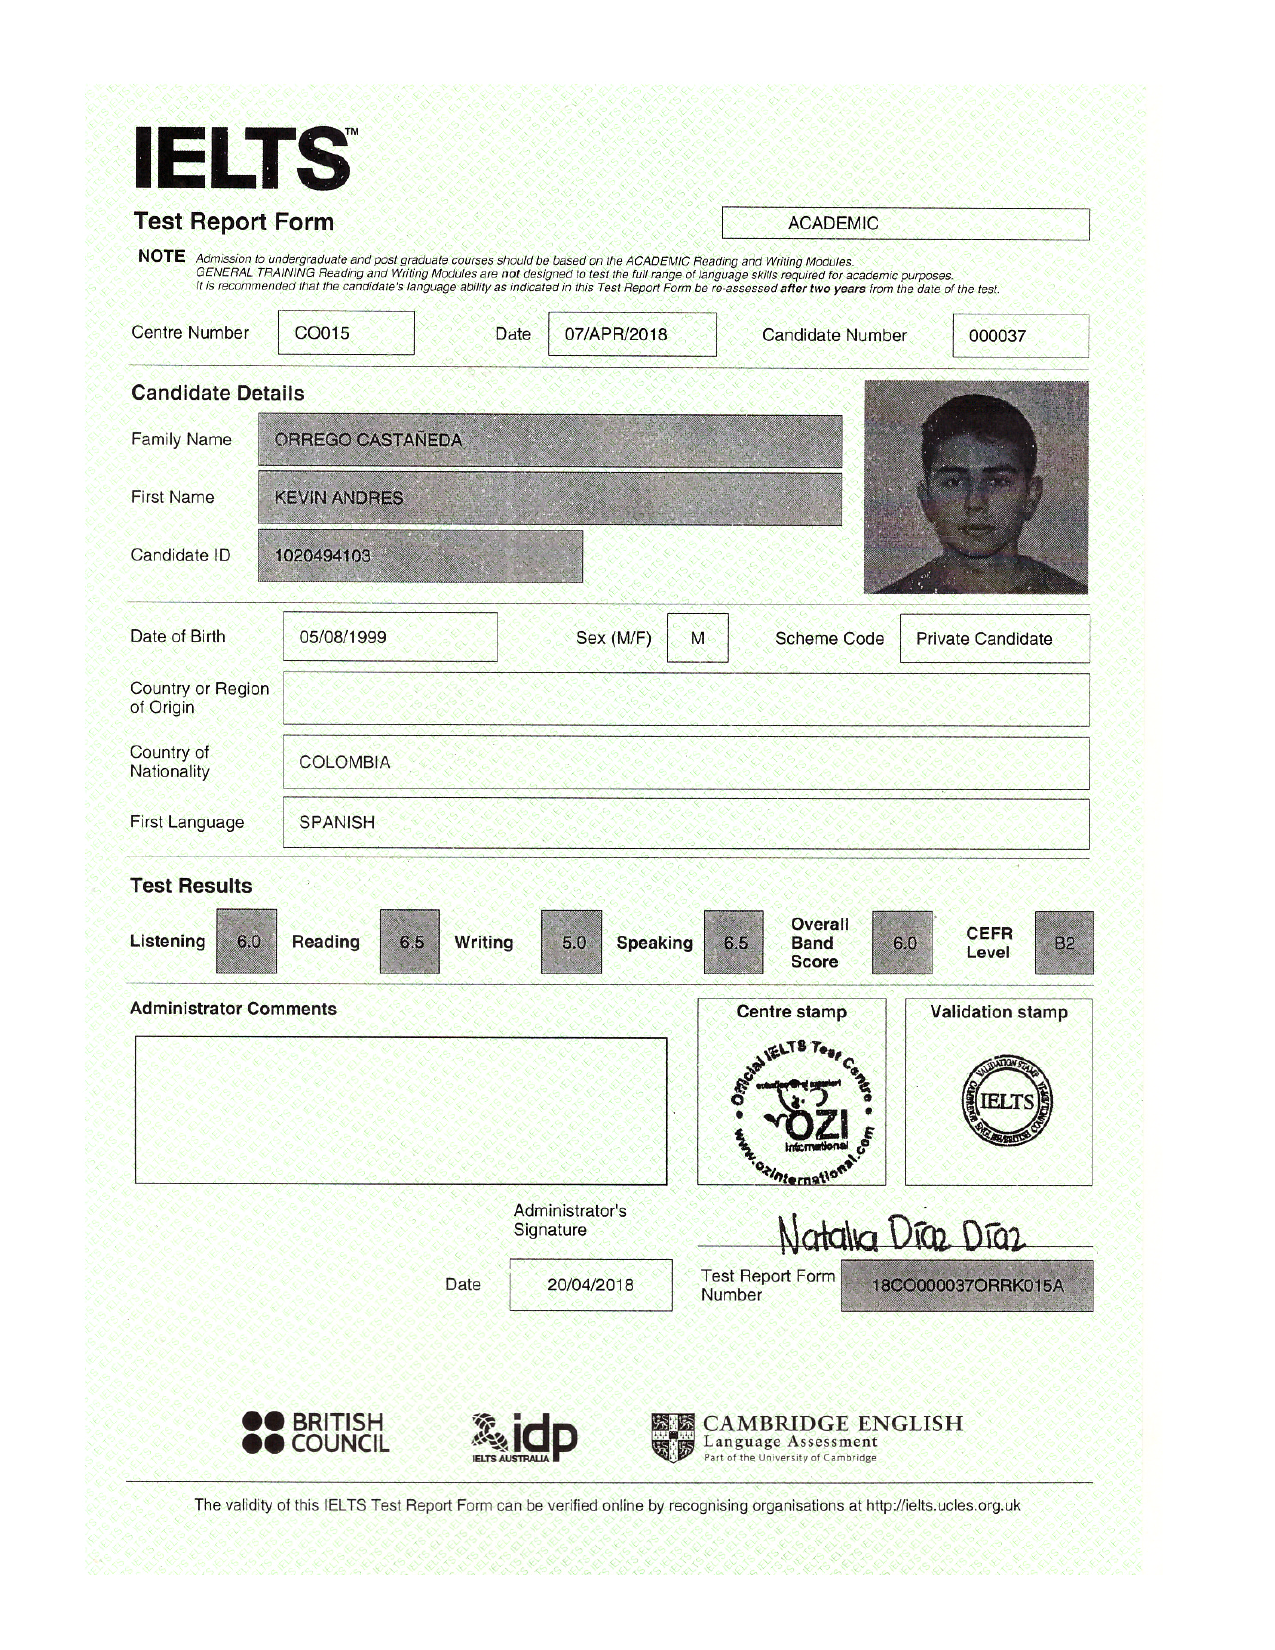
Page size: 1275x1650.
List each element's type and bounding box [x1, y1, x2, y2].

picture [75, 75, 1172, 1576]
